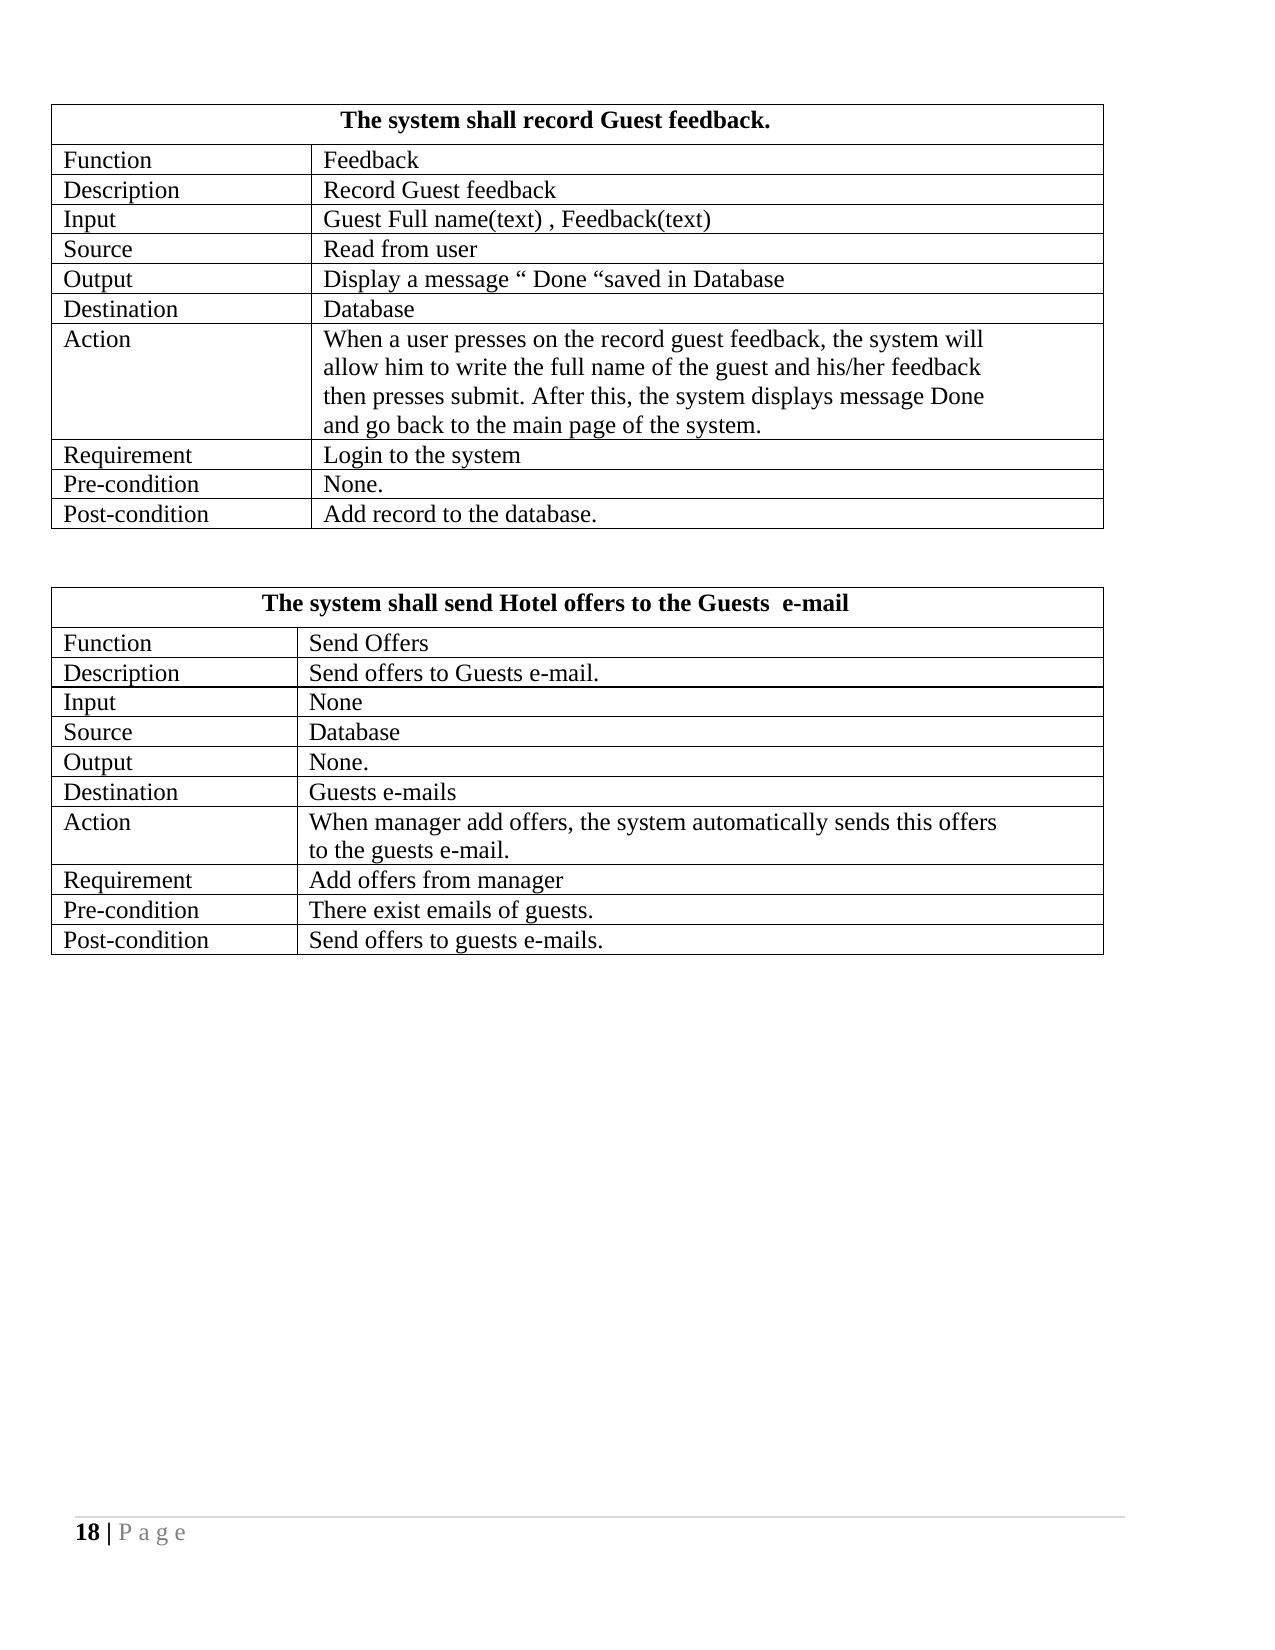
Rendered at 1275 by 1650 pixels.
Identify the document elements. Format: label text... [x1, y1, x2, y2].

table_cell Send offers to guests e-mails. [298, 925, 1103, 953]
table_cell Description [52, 658, 297, 686]
table_cell Post-condition [52, 499, 311, 528]
table_cell Add record to the database. [312, 499, 1103, 528]
table_cell Destination [52, 294, 311, 323]
table_cell Login to the system [312, 440, 1103, 468]
table_cell Requirement [52, 440, 311, 468]
table_cell Input [52, 205, 311, 233]
table_cell Action [52, 807, 297, 864]
table_cell None. [298, 747, 1103, 776]
table_cell When a user presses on the record guest feedback, the system will allow him to write the full name of the guest and his/her feedback then presses submit. After this, the system displays message Done and go back to the main page of the system. [312, 324, 1103, 439]
table_cell Source [52, 234, 311, 263]
table_cell Output [52, 264, 311, 293]
table_header The system shall record Guest feedback. [52, 105, 1103, 144]
table_cell Feedback [312, 145, 1103, 174]
table_cell Destination [52, 777, 297, 806]
table_cell Source [52, 717, 297, 746]
table_cell When manager add offers, the system automatically sends this offers to the guests e-mail. [298, 807, 1103, 864]
table_cell Read from user [312, 234, 1103, 263]
table_cell Add offers from manager [298, 865, 1103, 894]
table_cell None [298, 688, 1103, 716]
table_header The system shall send Hotel offers to the Guests e-mail [52, 588, 1103, 627]
table_cell Requirement [52, 865, 297, 894]
table_cell Action [52, 324, 311, 439]
table_cell Description [52, 175, 311, 203]
table_cell None. [312, 470, 1103, 498]
table_cell Input [52, 688, 297, 716]
table_cell Guest Full name(text) , Feedback(text) [312, 205, 1103, 233]
table_cell Database [312, 294, 1103, 323]
table_cell Guests e-mails [298, 777, 1103, 806]
table_cell There exist emails of guests. [298, 895, 1103, 924]
table_cell Pre-condition [52, 895, 297, 924]
table_cell Pre-condition [52, 470, 311, 498]
table_cell Send Offers [298, 628, 1103, 657]
table_cell Record Guest feedback [312, 175, 1103, 203]
table_cell Output [52, 747, 297, 776]
table_cell Database [298, 717, 1103, 746]
table_cell Function [52, 145, 311, 174]
table_cell Function [52, 628, 297, 657]
table_cell Post-condition [52, 925, 297, 953]
table_cell Send offers to Guests e-mail. [298, 658, 1103, 686]
table_cell Display a message “ Done “saved in Database [312, 264, 1103, 293]
